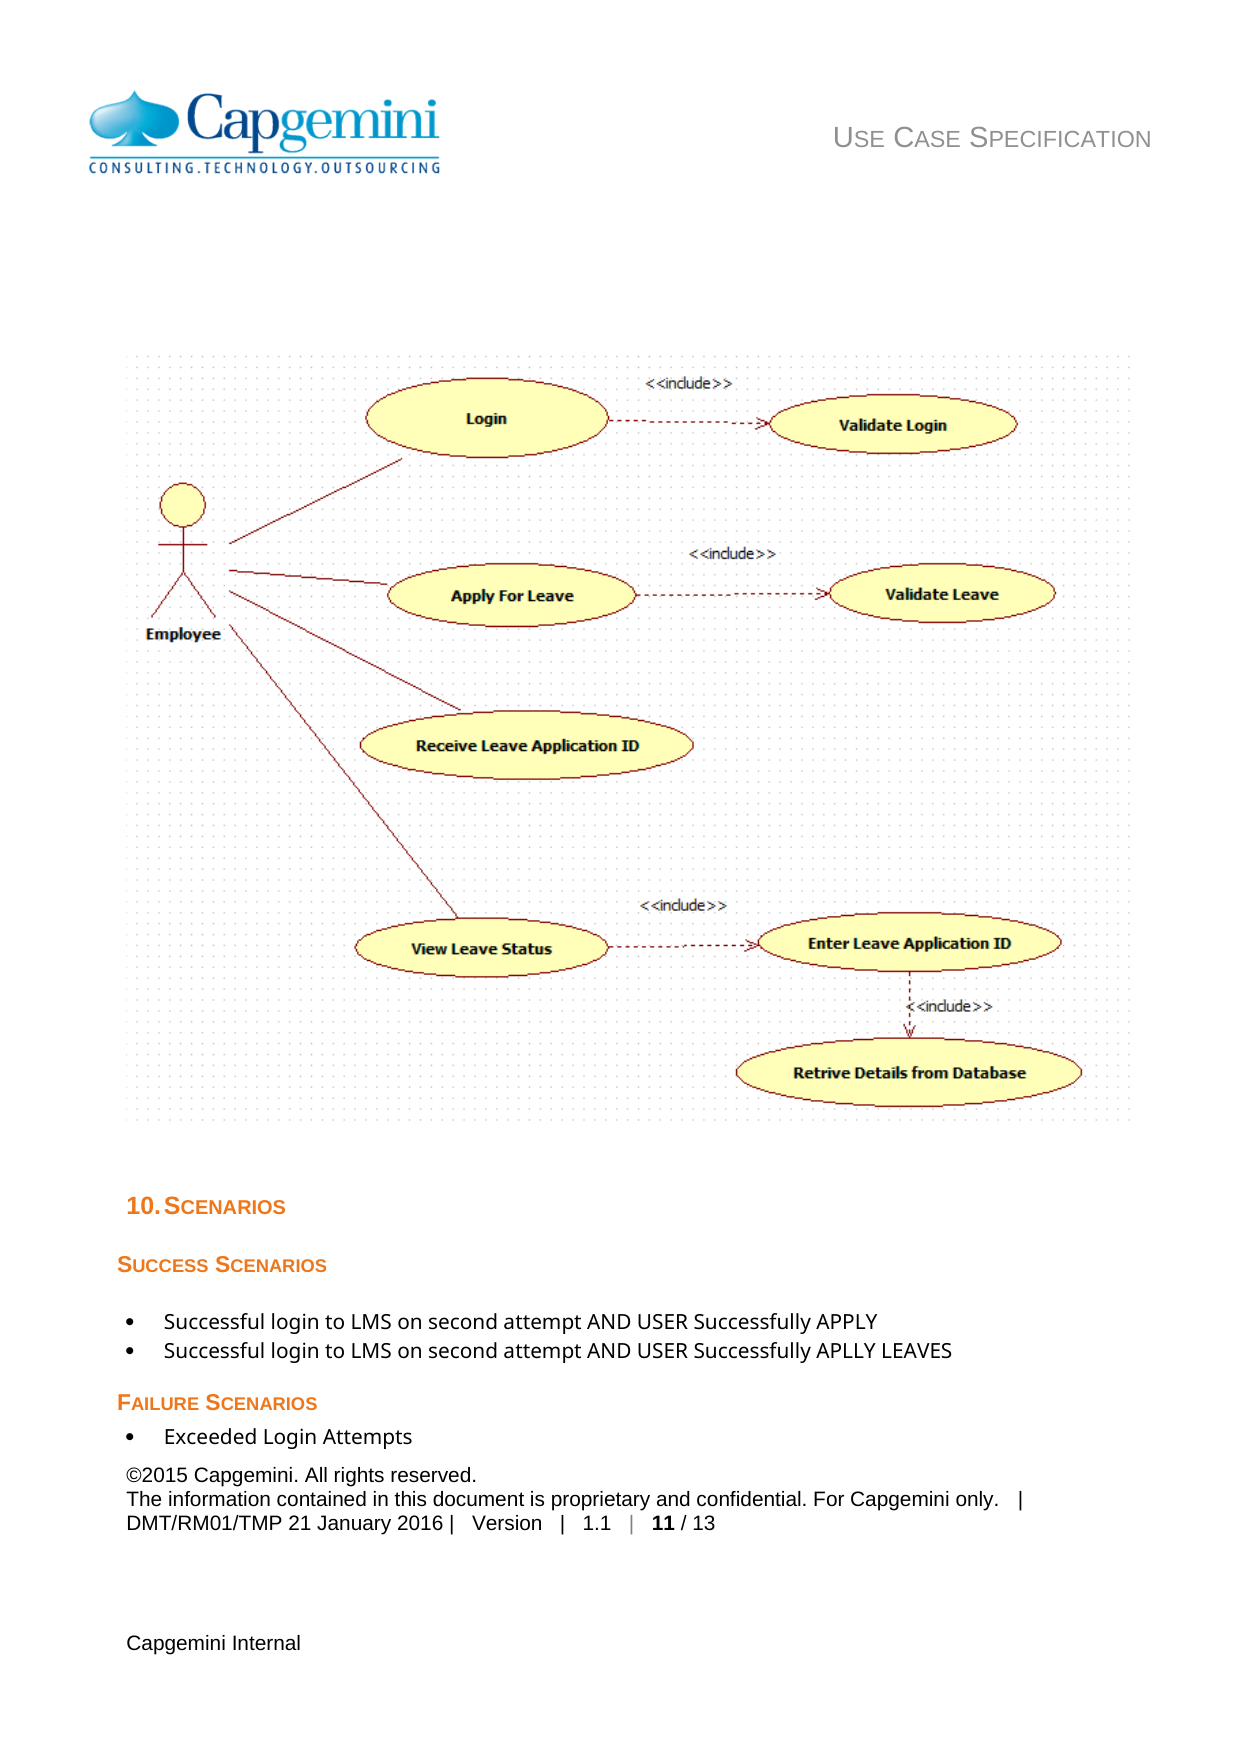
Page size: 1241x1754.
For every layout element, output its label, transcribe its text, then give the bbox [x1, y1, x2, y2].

subtitle Success Scenarios [117, 1251, 1152, 1277]
subtitle Failure Scenarios [117, 1389, 1152, 1416]
list Successful login to LMS on second attempt AND USER Successfully APLLY LEAVES [126, 1336, 1152, 1364]
list Successful login to LMS on second attempt AND USER Successfully APPLY [126, 1307, 1152, 1336]
picture [126, 348, 1131, 1130]
picture [87, 89, 443, 177]
list Exceeded Login Attempts [126, 1422, 1152, 1450]
subtitle Scenarios [126, 1191, 1152, 1220]
